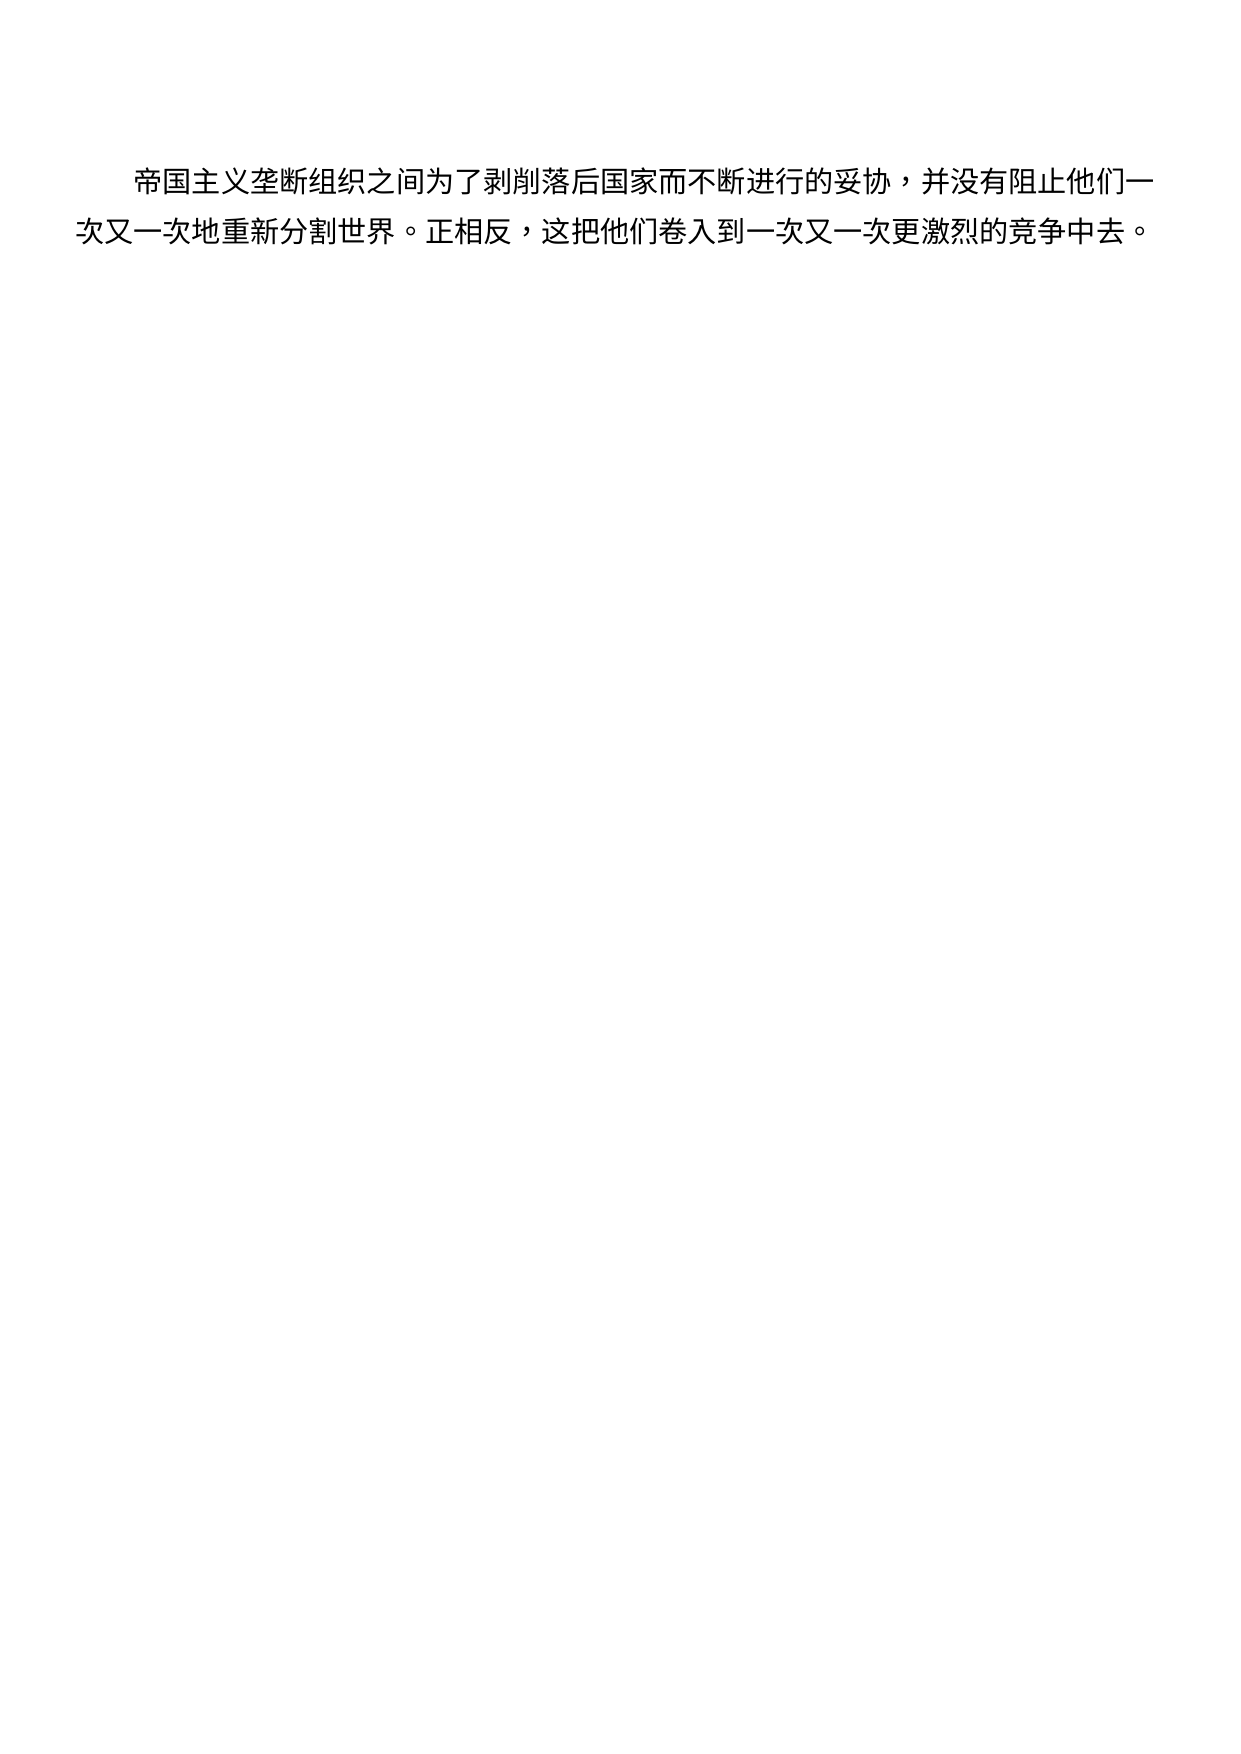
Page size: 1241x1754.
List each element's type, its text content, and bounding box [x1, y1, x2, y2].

text 帝国主义垄断组织之间为了剥削落后国家而不断进行的妥协，并没有阻止他们一次又一次地重新分割世界。正相反，这把他们卷入到一次又一次更激烈的竞争中去。 [75, 152, 1165, 252]
